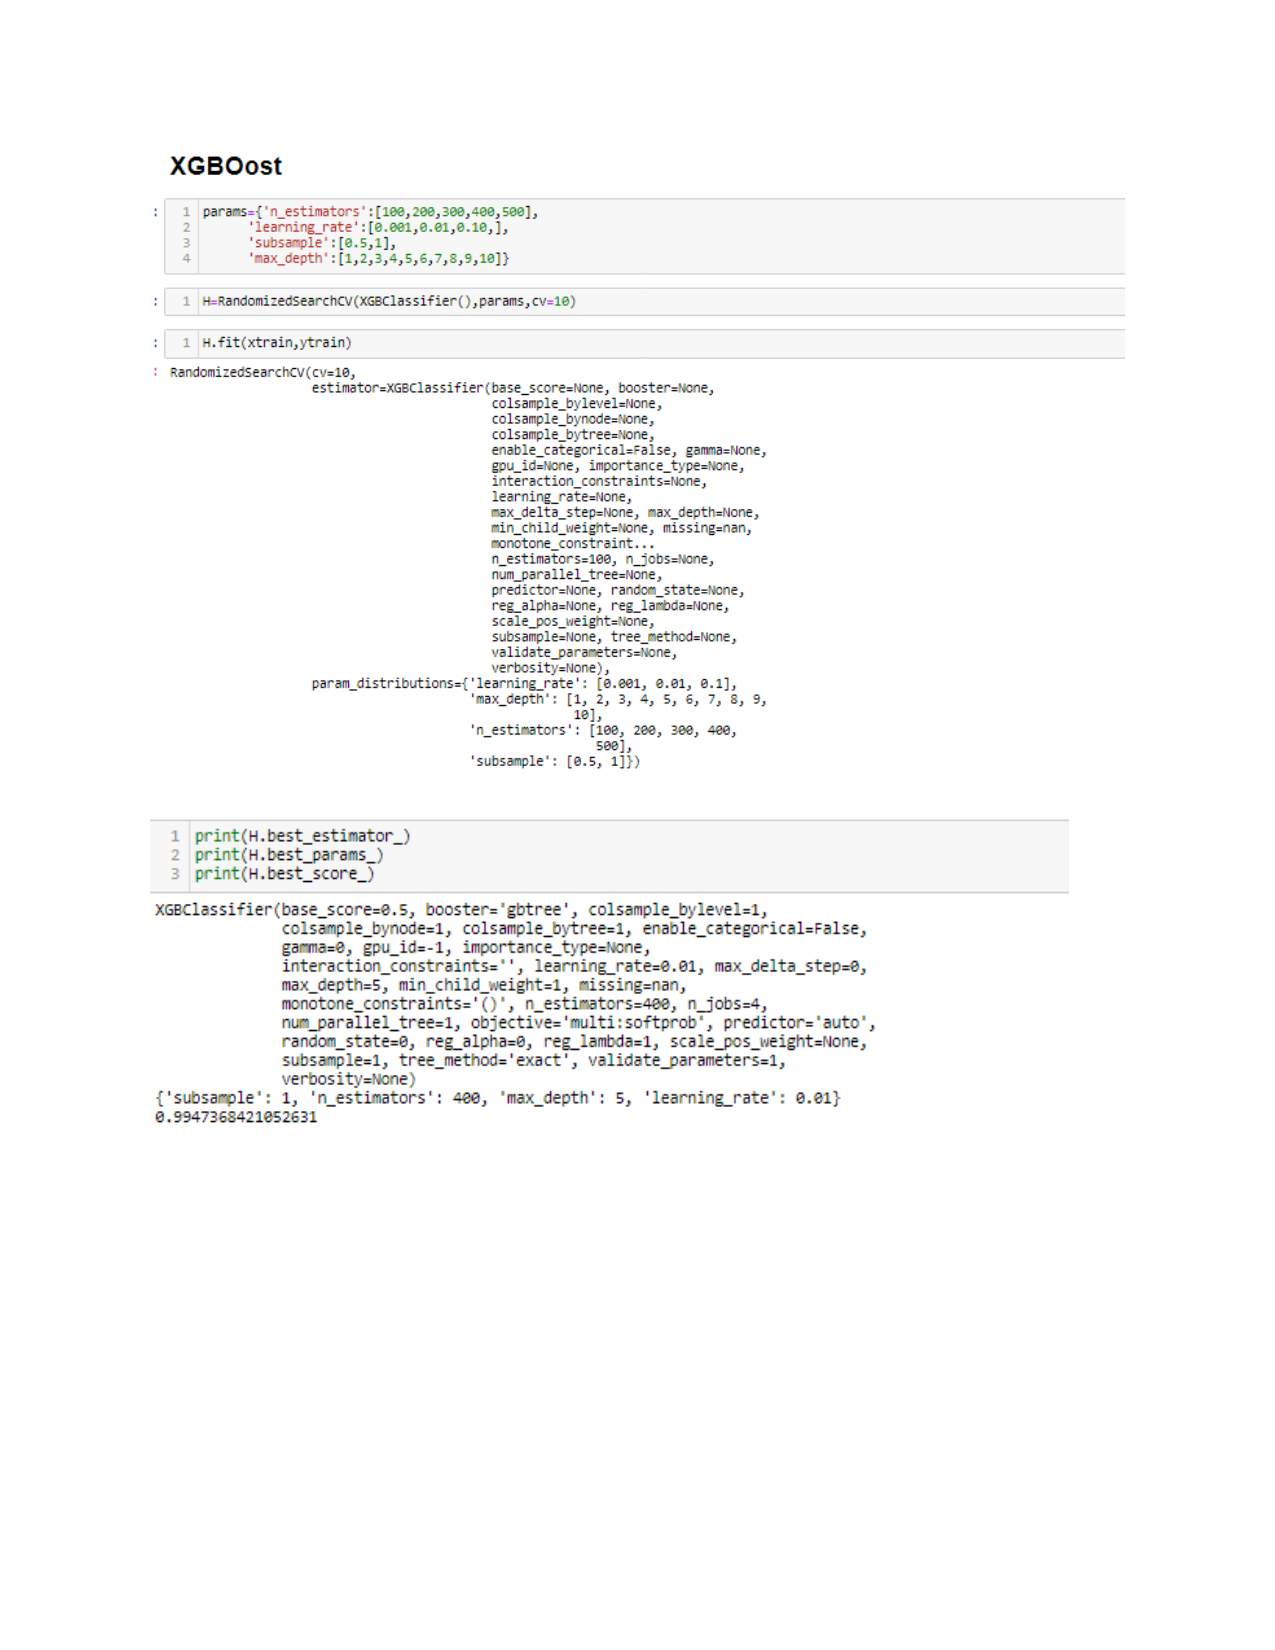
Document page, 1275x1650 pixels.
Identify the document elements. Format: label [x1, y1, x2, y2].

picture [150, 812, 1069, 1143]
picture [150, 150, 1125, 788]
